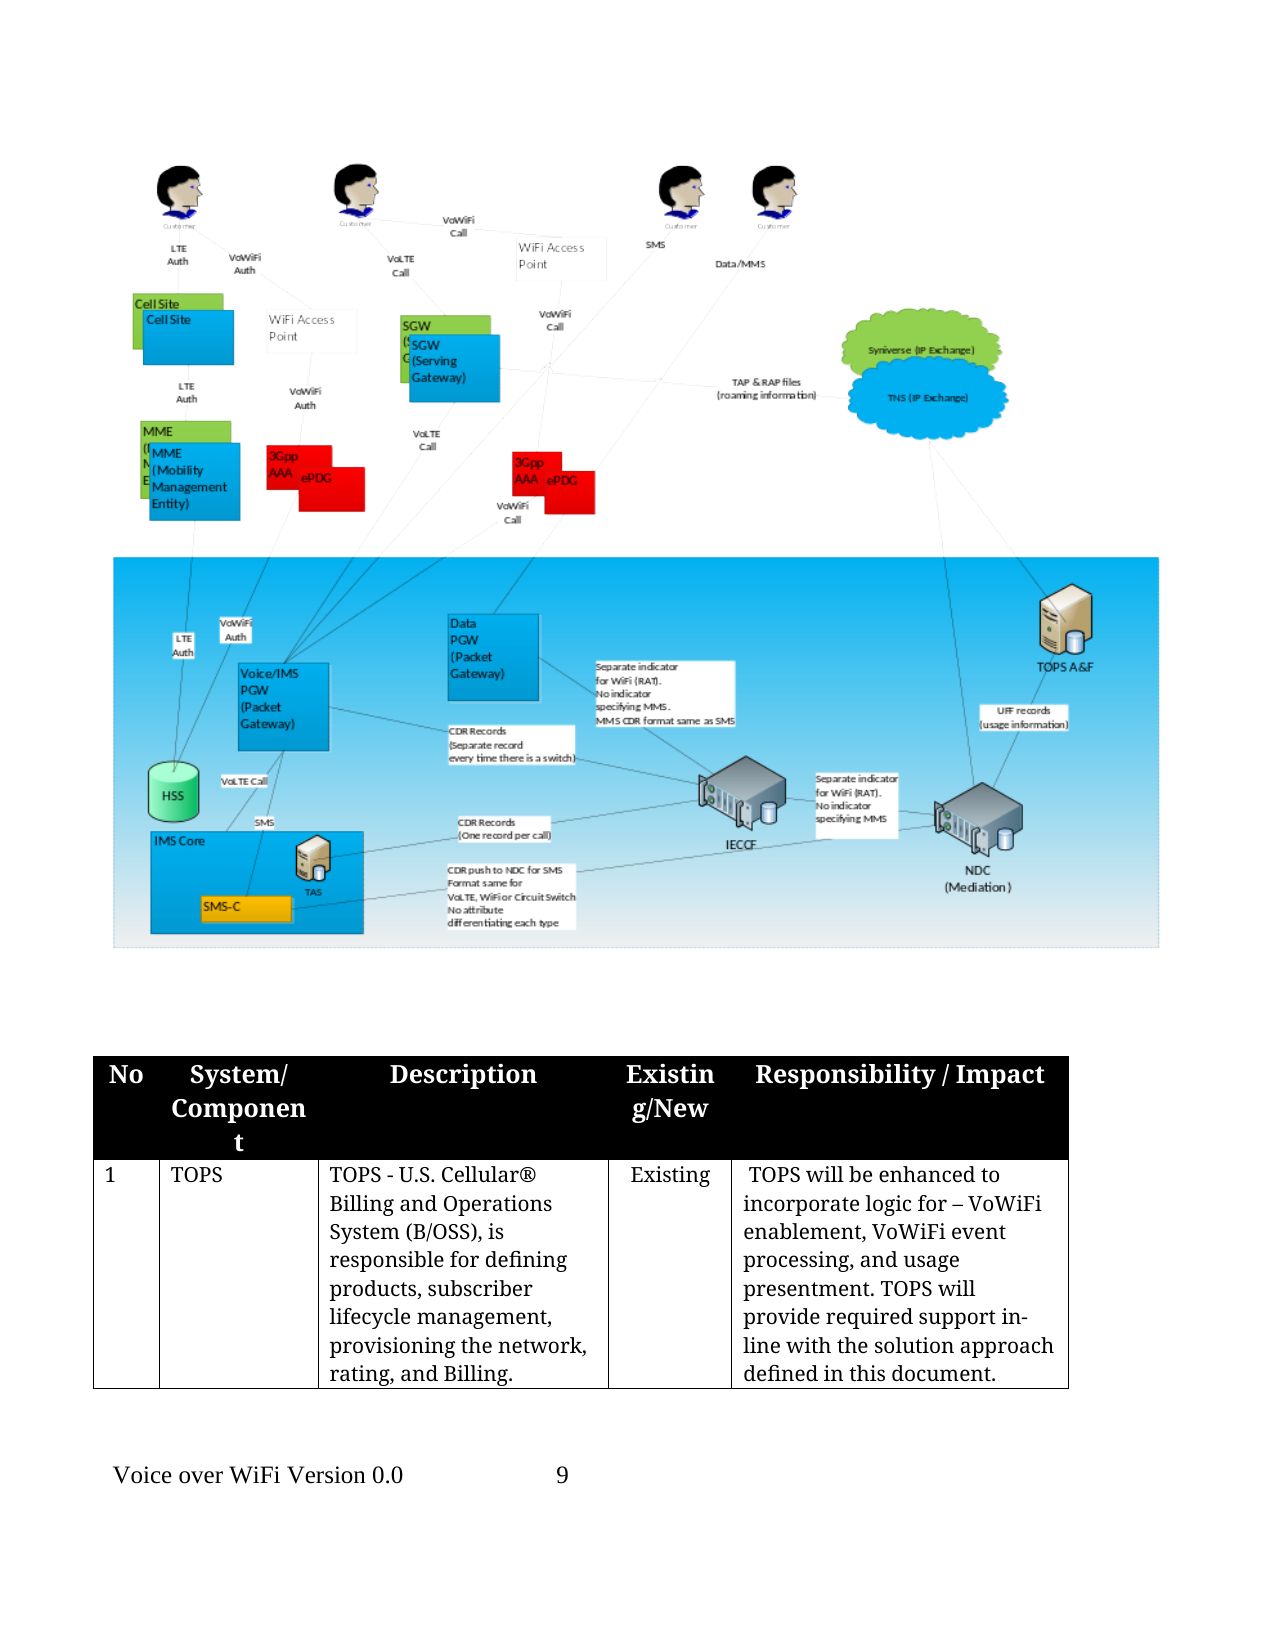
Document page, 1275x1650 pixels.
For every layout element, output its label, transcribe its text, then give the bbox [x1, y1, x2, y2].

table_header No [94, 1057, 159, 1159]
table_header Responsibility / Impact [732, 1057, 1068, 1159]
table_cell TOPS [160, 1160, 318, 1388]
table_cell 1 [94, 1160, 159, 1388]
table_header Description [319, 1057, 608, 1159]
table_cell Existing [609, 1160, 731, 1388]
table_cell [319, 1160, 608, 1388]
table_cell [732, 1160, 1068, 1388]
table_header System/ Component [160, 1057, 318, 1159]
table_header Existing/New [609, 1057, 731, 1159]
